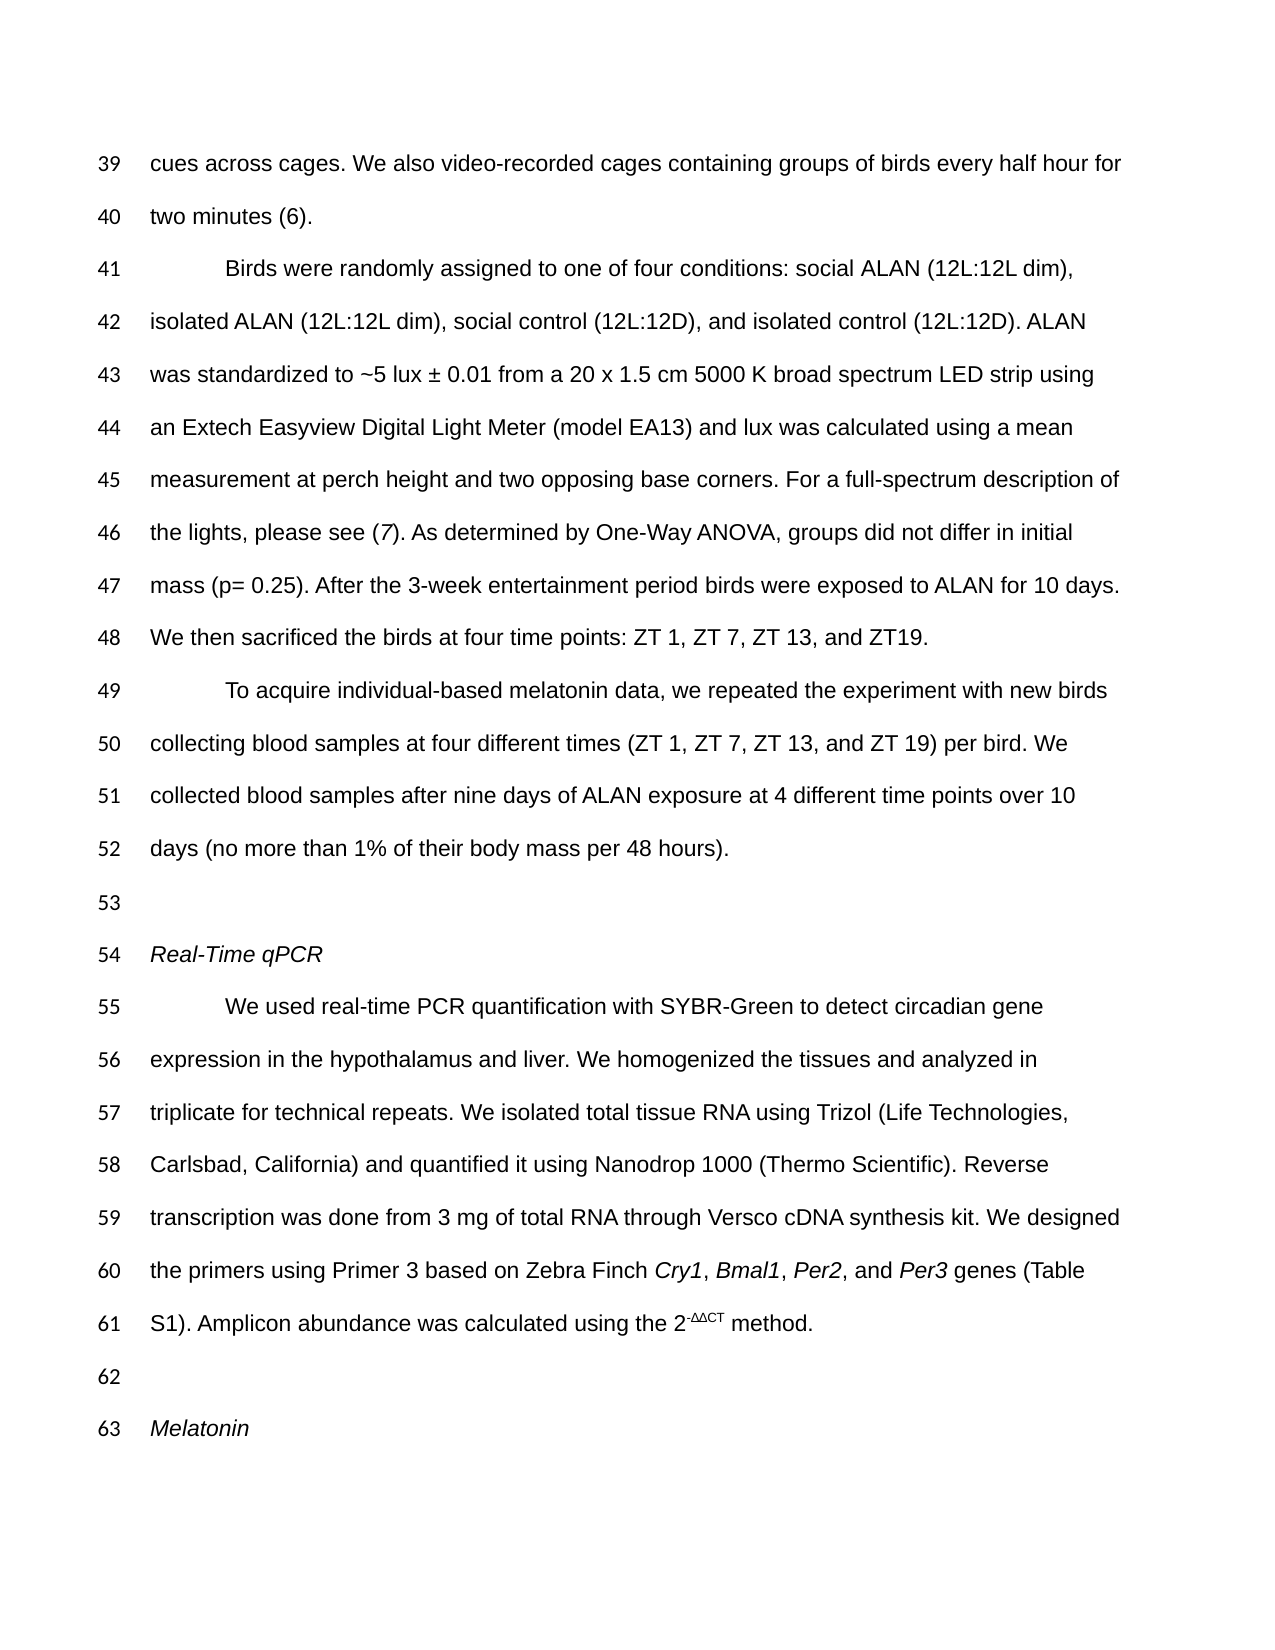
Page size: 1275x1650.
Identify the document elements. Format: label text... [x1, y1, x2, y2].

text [150, 150, 1125, 229]
text Real-Time qPCR [150, 941, 1125, 967]
text To acquire individual-based melatonin data, we repeated the experiment with new birds collecting blood samples at four different times (ZT 1, ZT 7, ZT 13, and ZT 19) per bird. We collected blood samples after nine days of ALAN exposure at 4 different time points over 10 days (no more than 1% of their body mass per 48 hours). [150, 677, 1125, 862]
text We used real-time PCR quantification with SYBR-Green to detect circadian gene expression in the hypothalamus and liver. We homogenized the tissues and analyzed in triplicate for technical repeats. We isolated total tissue RNA using Trizol (Life Technologies, Carlsbad, California) and quantified it using Nanodrop 1000 (Thermo Scientific). Reverse transcription was done from 3 mg of total RNA through Versco cDNA synthesis kit. We designed the primers using Primer 3 based on Zebra Finch Cry1, Bmal1, Per2, and Per3 genes (Table S1). Amplicon abundance was calculated using the 2-∆∆CT method. [150, 993, 1125, 1336]
text Birds were randomly assigned to one of four conditions: social ALAN (12L:12L dim), isolated ALAN (12L:12L dim), social control (12L:12D), and isolated control (12L:12D). ALAN was standardized to ~5 lux ± 0.01 from a 20 x 1.5 cm 5000 K broad spectrum LED strip using an Extech Easyview Digital Light Meter (model EA13) and lux was calculated using a mean measurement at perch height and two opposing base corners. For a full-spectrum description of the lights, please see (7). As determined by One-Way ANOVA, groups did not differ in initial mass (p= 0.25). After the 3-week entertainment period birds were exposed to ALAN for 10 days. We then sacrificed the birds at four time points: ZT 1, ZT 7, ZT 13, and ZT19. [150, 255, 1125, 651]
text Melatonin [150, 1415, 1125, 1441]
